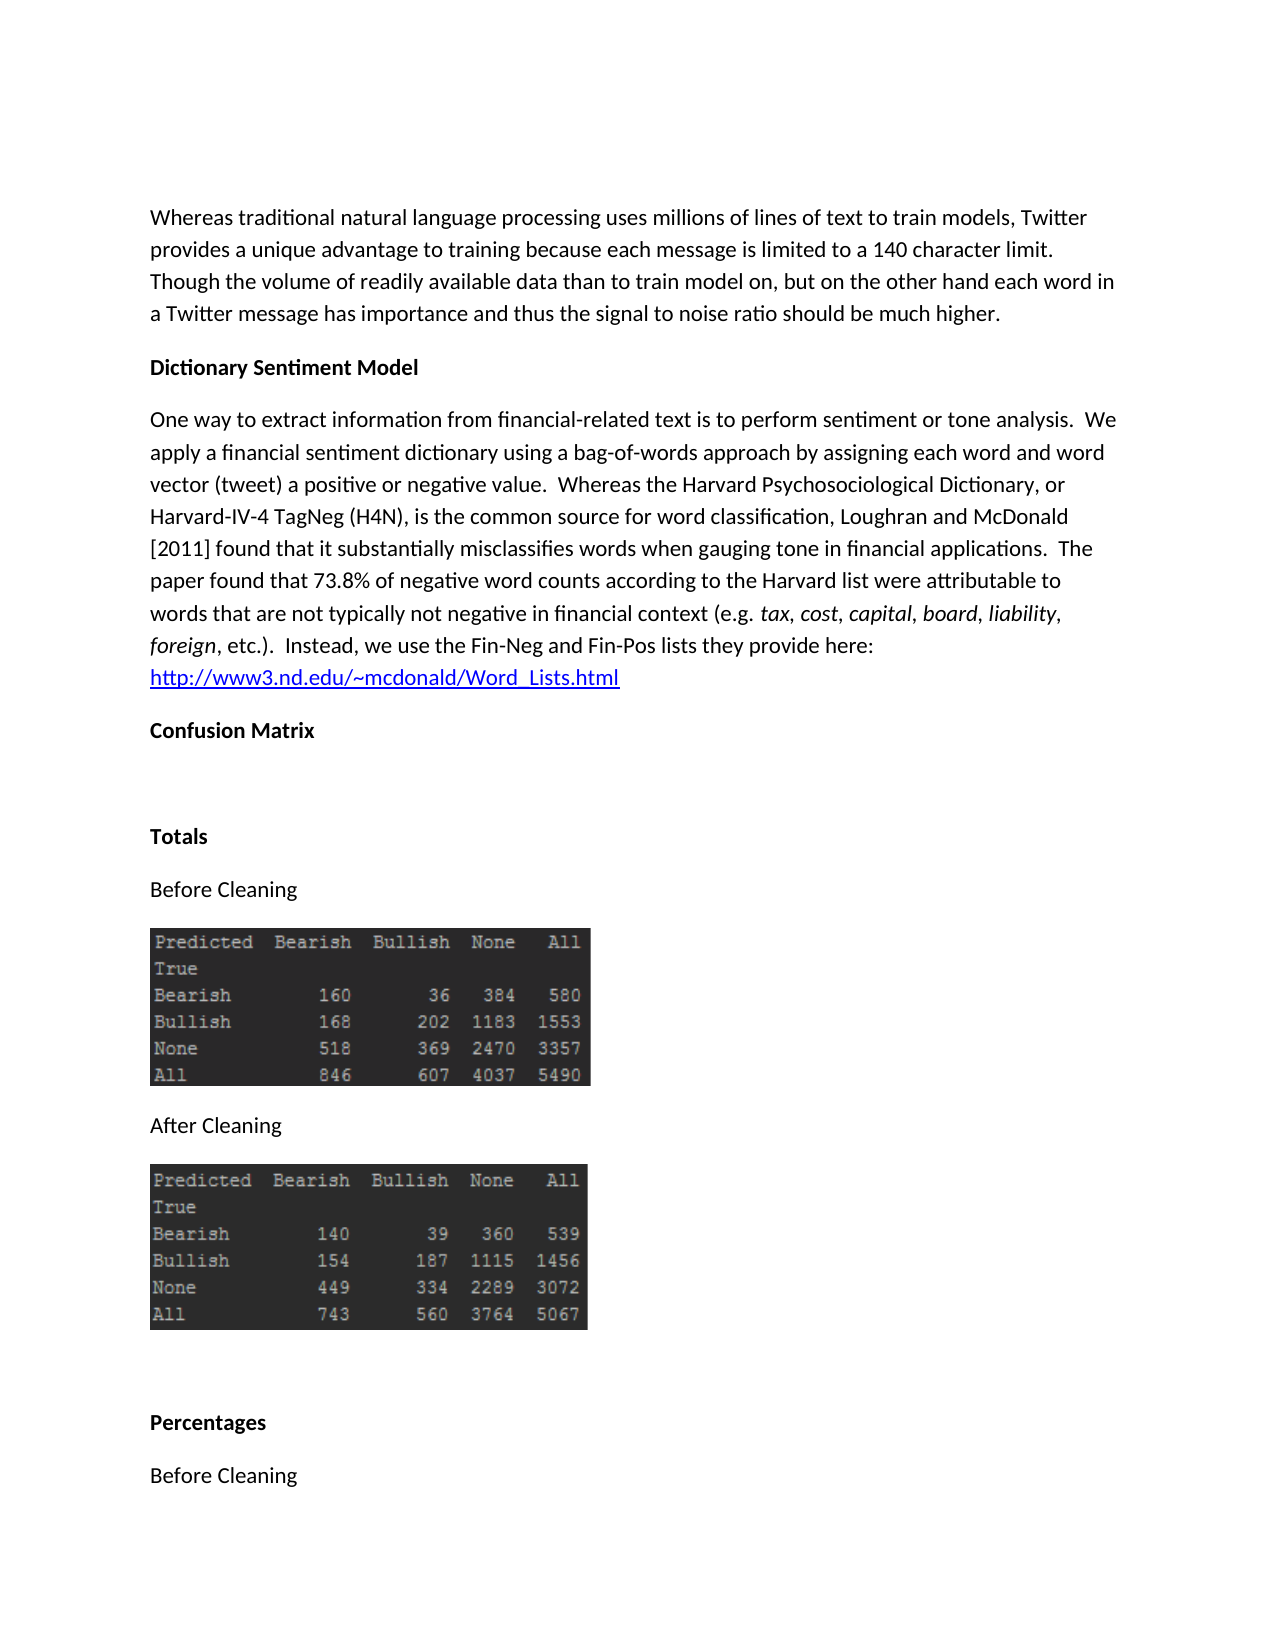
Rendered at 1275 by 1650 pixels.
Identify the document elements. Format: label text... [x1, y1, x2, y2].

text Confusion Matrix [150, 716, 1125, 744]
text Percentages [150, 1408, 1125, 1436]
text Before Cleaning [150, 875, 1125, 903]
text Before Cleaning [150, 1461, 1125, 1489]
picture [150, 1164, 588, 1330]
text One way to extract information from financial-related text is to perform sentiment or tone analysis. We apply a financial sentiment dictionary using a bag-of-words approach by assigning each word and word vector (tweet) a positive or negative value. Whereas the Harvard Psychosociological Dictionary, or Harvard-IV-4 TagNeg (H4N), is the common source for word classification, Loughran and McDonald [2011] found that it substantially misclassifies words when gauging tone in financial applications. The paper found that 73.8% of negative word counts according to the Harvard list were attributable to words that are not typically not negative in financial context (e.g. tax, cost, capital, board, liability, foreign, etc.). Instead, we use the Fin-Neg and Fin-Pos lists they provide here: http://www3.nd.edu/~mcdonald/Word_Lists.html [150, 406, 1125, 691]
text After Cleaning [150, 1111, 1125, 1139]
picture [150, 928, 591, 1086]
text Dictionary Sentiment Model [150, 353, 1125, 381]
text Whereas traditional natural language processing uses millions of lines of text to train models, Twitter provides a unique advantage to training because each message is limited to a 140 character limit. Though the volume of readily available data than to train model on, but on the other hand each word in a Twitter message has importance and thus the signal to noise ratio should be much higher. [150, 203, 1125, 328]
text Totals [150, 822, 1125, 850]
